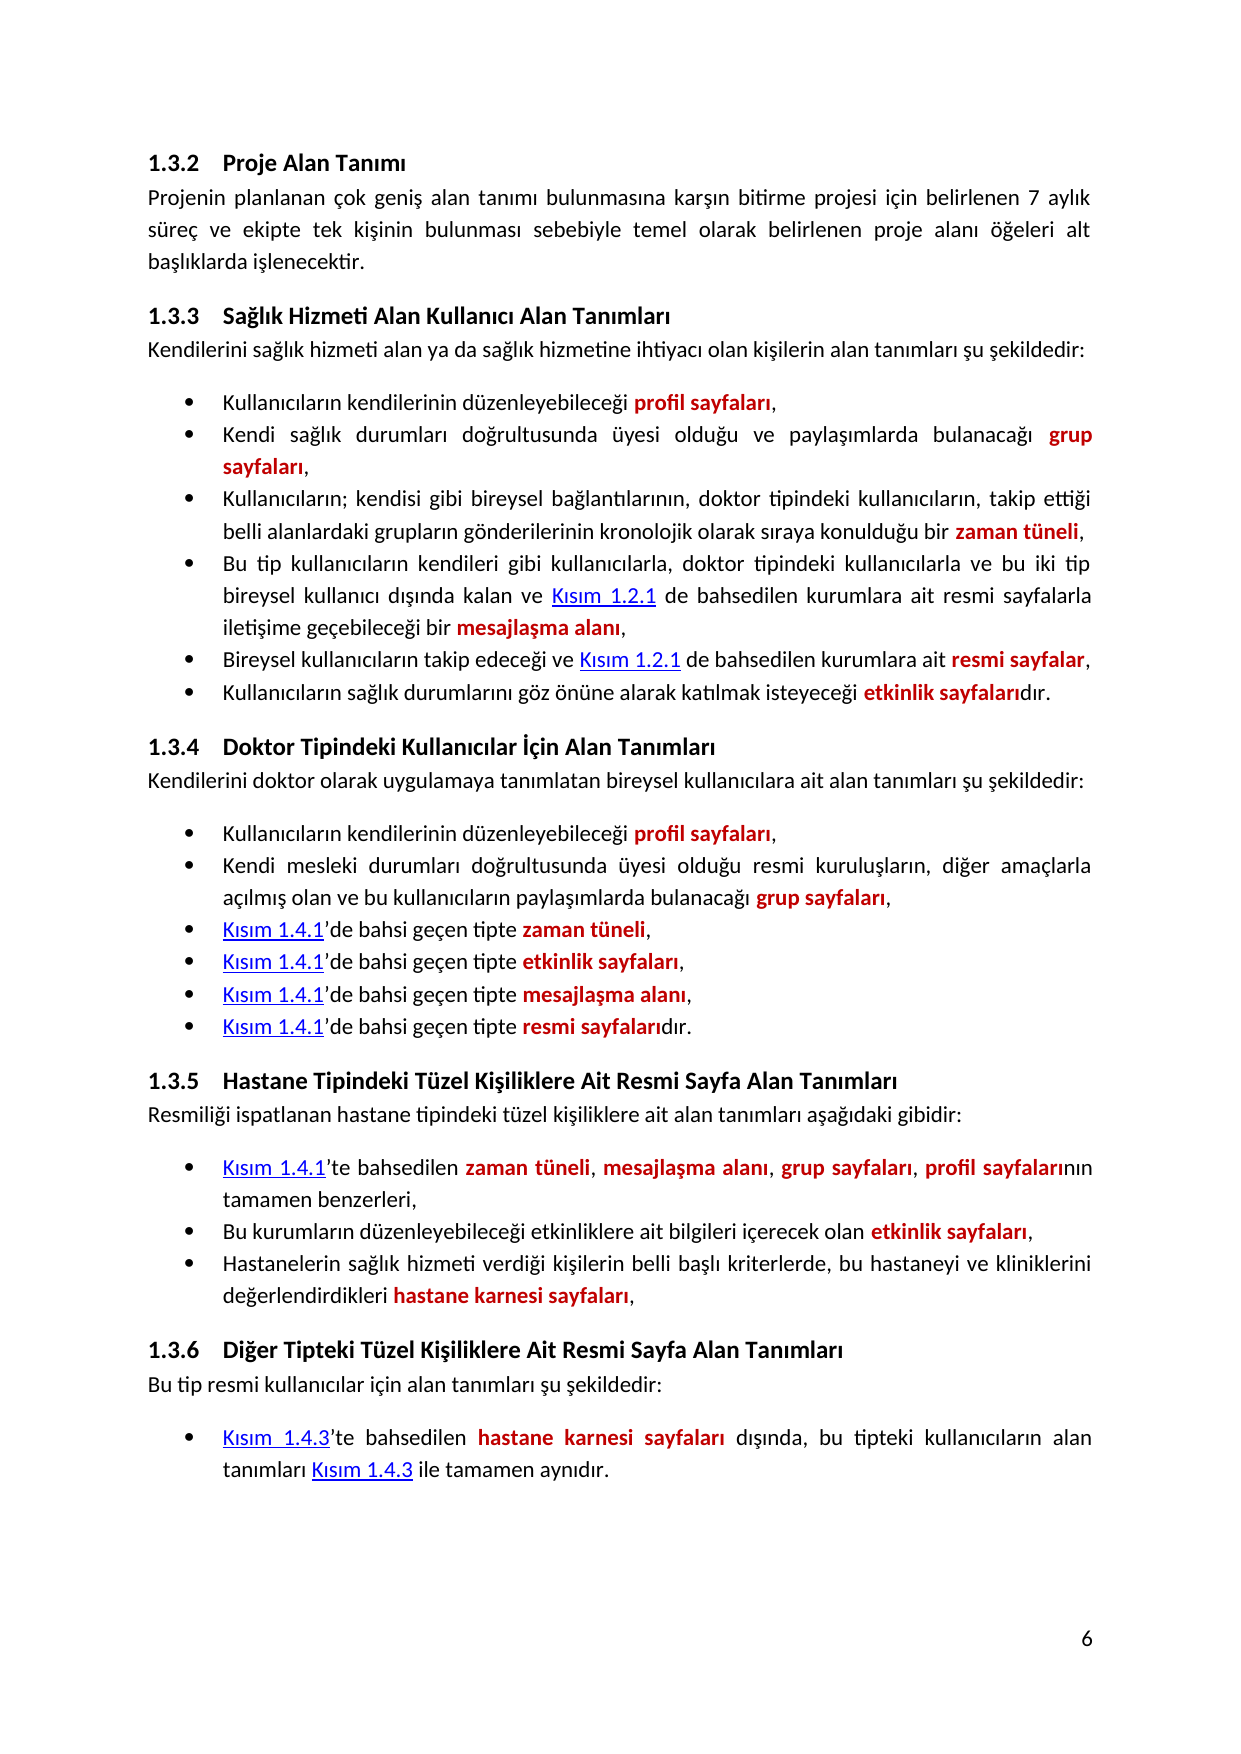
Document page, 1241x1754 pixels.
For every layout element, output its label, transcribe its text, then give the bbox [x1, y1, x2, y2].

subtitle Proje Alan Tanımı [148, 148, 1093, 178]
list Kısım 1.4.1’de bahsi geçen tipte etkinlik sayfaları, [185, 947, 1093, 976]
list Kısım 1.4.1’de bahsi geçen tipte resmi sayfalarıdır. [185, 1012, 1093, 1040]
list Kısım 1.4.1’de bahsi geçen tipte mesajlaşma alanı, [185, 980, 1093, 1008]
list Kullanıcıların sağlık durumlarını göz önüne alarak katılmak isteyeceği etkinlik sayfalarıdır. [185, 678, 1093, 706]
subtitle Hastane Tipindeki Tüzel Kişiliklere Ait Resmi Sayfa Alan Tanımları [148, 1065, 1093, 1095]
list Kısım 1.4.1’de bahsi geçen tipte zaman tüneli, [185, 915, 1093, 943]
list Kendi sağlık durumları doğrultusunda üyesi olduğu ve paylaşımlarda bulanacağı grup sayfaları, [185, 420, 1093, 480]
subtitle Sağlık Hizmeti Alan Kullanıcı Alan Tanımları [148, 300, 1093, 331]
list Hastanelerin sağlık hizmeti verdiği kişilerin belli başlı kriterlerde, bu hastaneyi ve kliniklerini değerlendirdikleri hastane karnesi sayfaları, [185, 1249, 1093, 1310]
list Kendi mesleki durumları doğrultusunda üyesi olduğu resmi kuruluşların, diğer amaçlarla açılmış olan ve bu kullanıcıların paylaşımlarda bulanacağı grup sayfaları, [185, 851, 1093, 911]
list Kullanıcıların kendilerinin düzenleyebileceği profil sayfaları, [185, 388, 1093, 416]
subtitle Doktor Tipindeki Kullanıcılar İçin Alan Tanımları [148, 731, 1093, 761]
list Kısım 1.4.1’te bahsedilen zaman tüneli, mesajlaşma alanı, grup sayfaları, profil sayfalarının tamamen benzerleri, [185, 1153, 1093, 1213]
list Kullanıcıların kendilerinin düzenleyebileceği profil sayfaları, [185, 819, 1093, 847]
text Kendilerini sağlık hizmeti alan ya da sağlık hizmetine ihtiyacı olan kişilerin alan tanımları şu şekildedir: [148, 335, 1093, 363]
list Kullanıcıların; kendisi gibi bireysel bağlantılarının, doktor tipindeki kullanıcıların, takip ettiği belli alanlardaki grupların gönderilerinin kronolojik olarak sıraya konulduğu bir zaman tüneli, [185, 484, 1093, 545]
text Resmiliği ispatlanan hastane tipindeki tüzel kişiliklere ait alan tanımları aşağıdaki gibidir: [148, 1100, 1093, 1128]
text Kendilerini doktor olarak uygulamaya tanımlatan bireysel kullanıcılara ait alan tanımları şu şekildedir: [148, 766, 1093, 794]
list Kısım 1.4.3’te bahsedilen hastane karnesi sayfaları dışında, bu tipteki kullanıcıların alan tanımları Kısım 1.4.3 ile tamamen aynıdır. [185, 1423, 1093, 1483]
subtitle Diğer Tipteki Tüzel Kişiliklere Ait Resmi Sayfa Alan Tanımları [148, 1335, 1093, 1365]
text Bu tip resmi kullanıcılar için alan tanımları şu şekildedir: [148, 1370, 1093, 1398]
list Bu tip kullanıcıların kendileri gibi kullanıcılarla, doktor tipindeki kullanıcılarla ve bu iki tip bireysel kullanıcı dışında kalan ve Kısım 1.2.1 de bahsedilen kurumlara ait resmi sayfalarla iletişime geçebileceği bir mesajlaşma alanı, [185, 549, 1093, 641]
text Projenin planlanan çok geniş alan tanımı bulunmasına karşın bitirme projesi için belirlenen 7 aylık süreç ve ekipte tek kişinin bulunması sebebiyle temel olarak belirlenen proje alanı öğeleri alt başlıklarda işlenecektir. [148, 183, 1093, 275]
list Bu kurumların düzenleyebileceği etkinliklere ait bilgileri içerecek olan etkinlik sayfaları, [185, 1217, 1093, 1245]
list Bireysel kullanıcıların takip edeceği ve Kısım 1.2.1 de bahsedilen kurumlara ait resmi sayfalar, [185, 646, 1093, 673]
